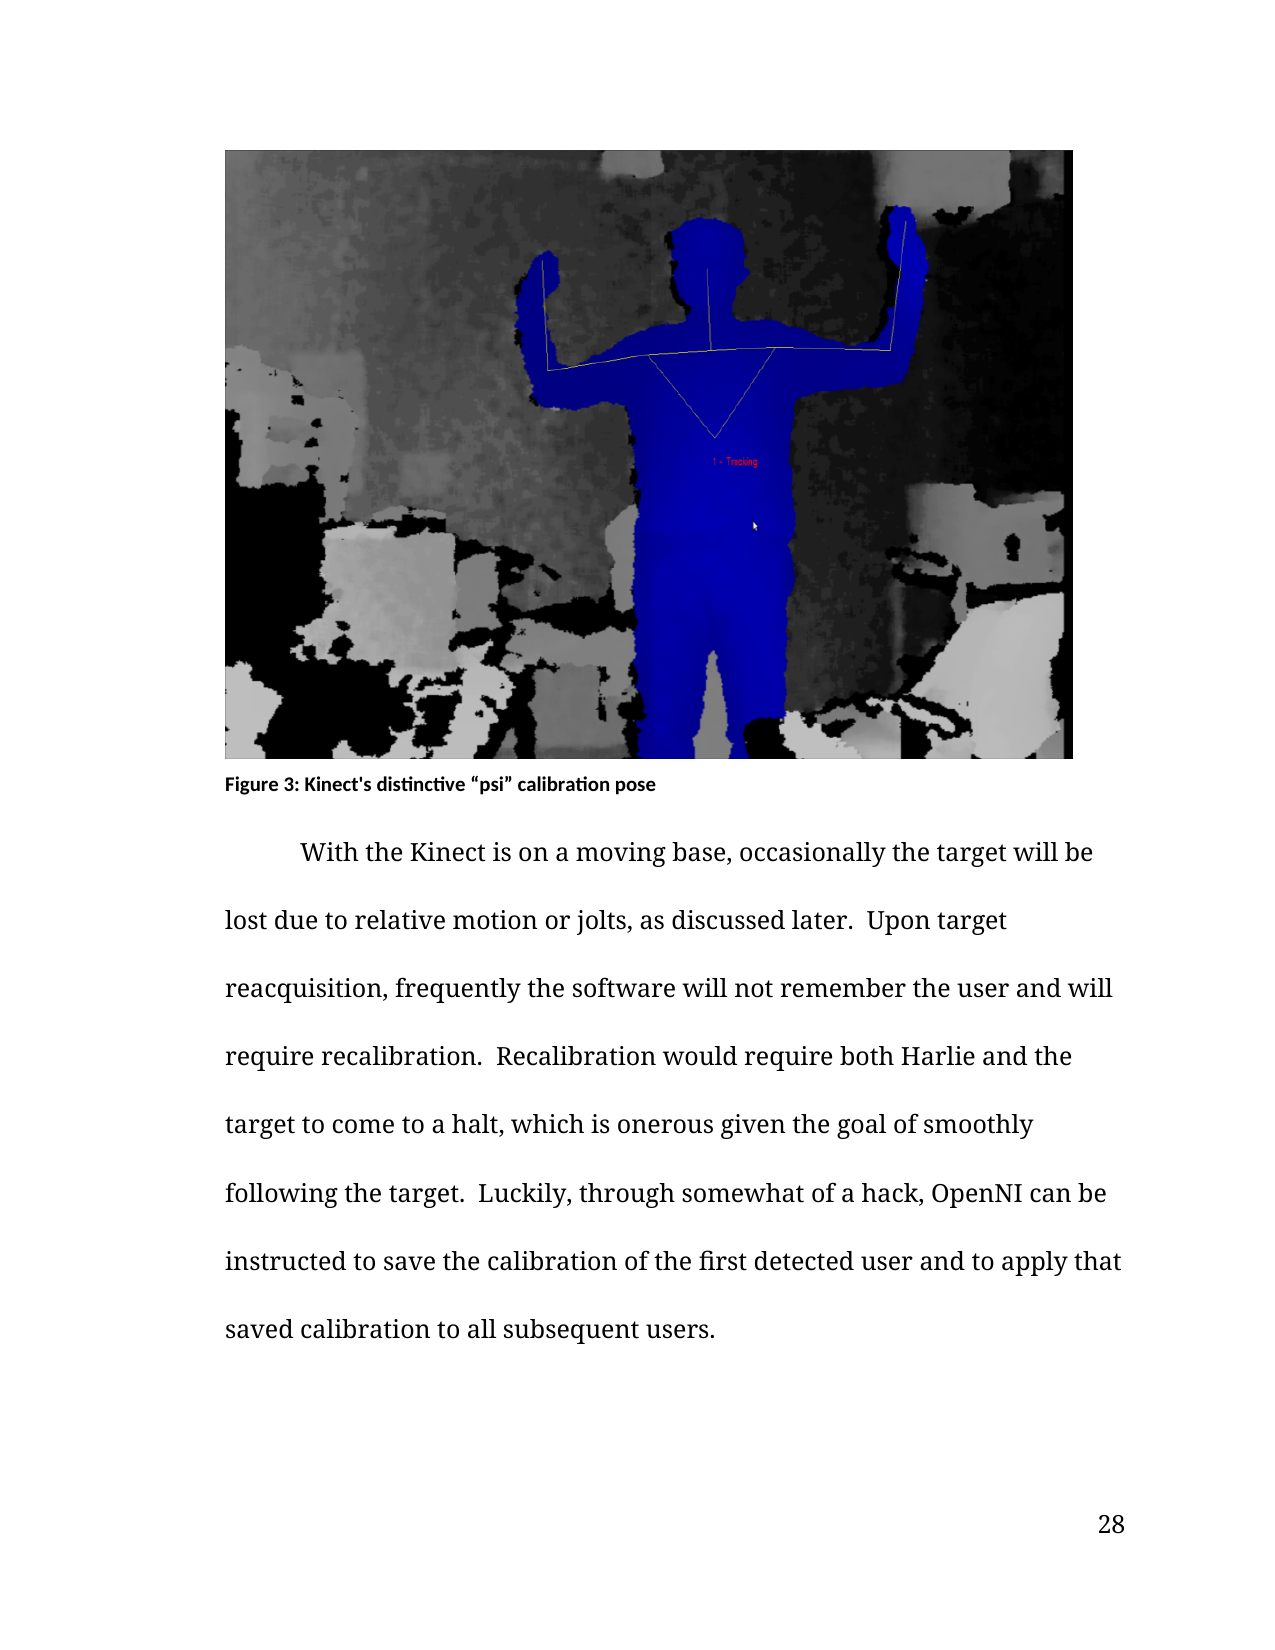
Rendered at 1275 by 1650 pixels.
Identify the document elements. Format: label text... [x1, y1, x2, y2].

picture [225, 150, 1073, 759]
text With the Kinect is on a moving base, occasionally the target will be lost due to relative motion or jolts, as discussed later. Upon target reacquisition, frequently the software will not remember the user and will require recalibration. Recalibration would require both Harlie and the target to come to a halt, which is onerous given the goal of smoothly following the target. Luckily, through somewhat of a hack, OpenNI can be instructed to save the calibration of the first detected user and to apply that saved calibration to all subsequent users. [225, 834, 1125, 1346]
